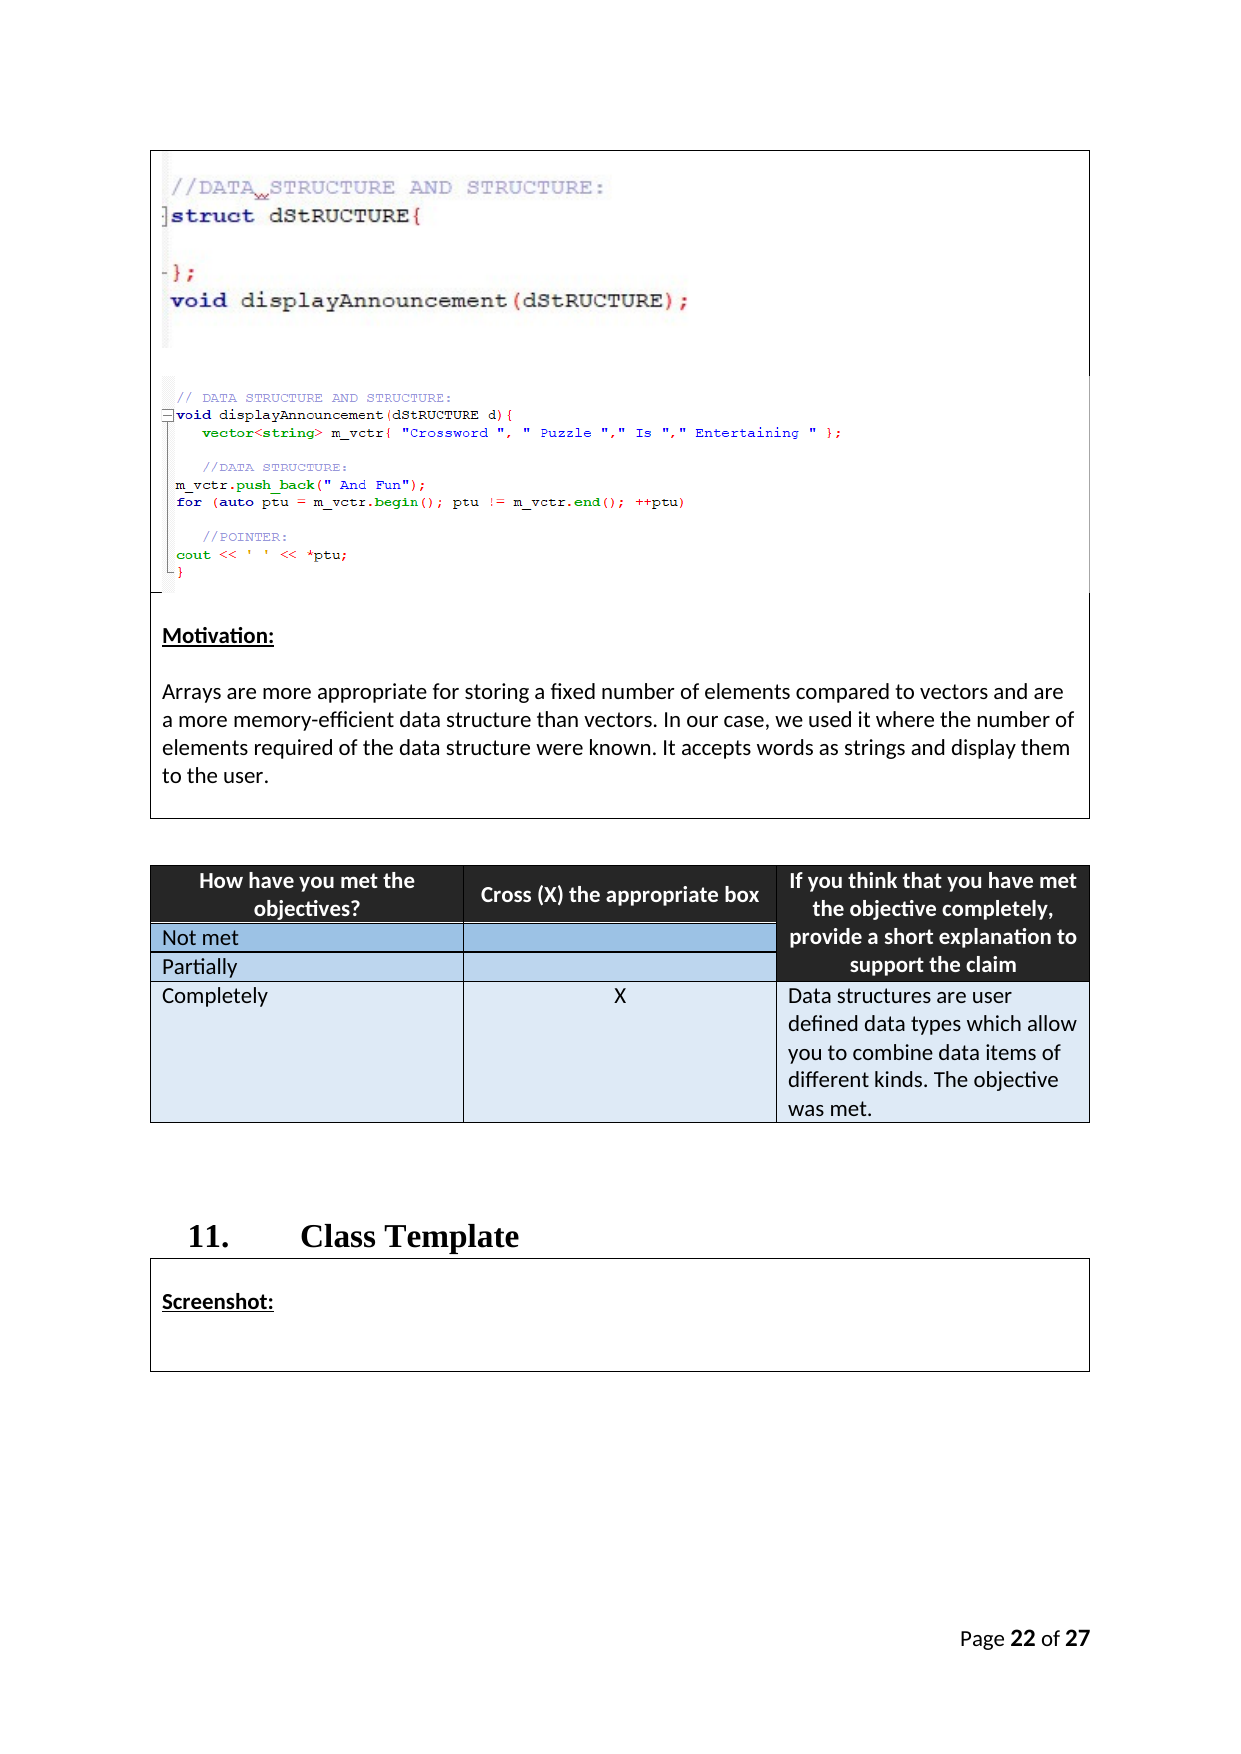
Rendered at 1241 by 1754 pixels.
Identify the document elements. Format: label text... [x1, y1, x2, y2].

table_header Screenshot: [151, 151, 1089, 592]
picture [161, 376, 1090, 593]
table_cell [464, 953, 776, 981]
picture [161, 151, 925, 348]
table_cell Data structures are user defined data types which allow you to combine data items of different kinds. The objective was met. [777, 982, 1089, 1122]
table_header Cross (X) the appropriate box [464, 866, 776, 922]
table_cell Not met [151, 924, 463, 951]
table_header If you think that you have met the objective completely, provide a short explanation to support the claim [777, 866, 1089, 981]
table_header How have you met the objectives? [151, 866, 463, 922]
table_cell Completely [151, 982, 463, 1122]
subtitle Class Template [187, 1216, 1090, 1255]
table_cell Partially [151, 953, 463, 981]
table_cell [464, 924, 776, 951]
table_cell X [464, 982, 776, 1122]
table_cell Motivation: Arrays are more appropriate for storing a fixed number of elements compared to vectors and are a more memory-efficient data structure than vectors. In our case, we used it where the number of elements required of the data structure were known. It accepts words as strings and display them to the user. [151, 593, 1089, 817]
table_header Screenshot: [151, 1259, 1089, 1371]
